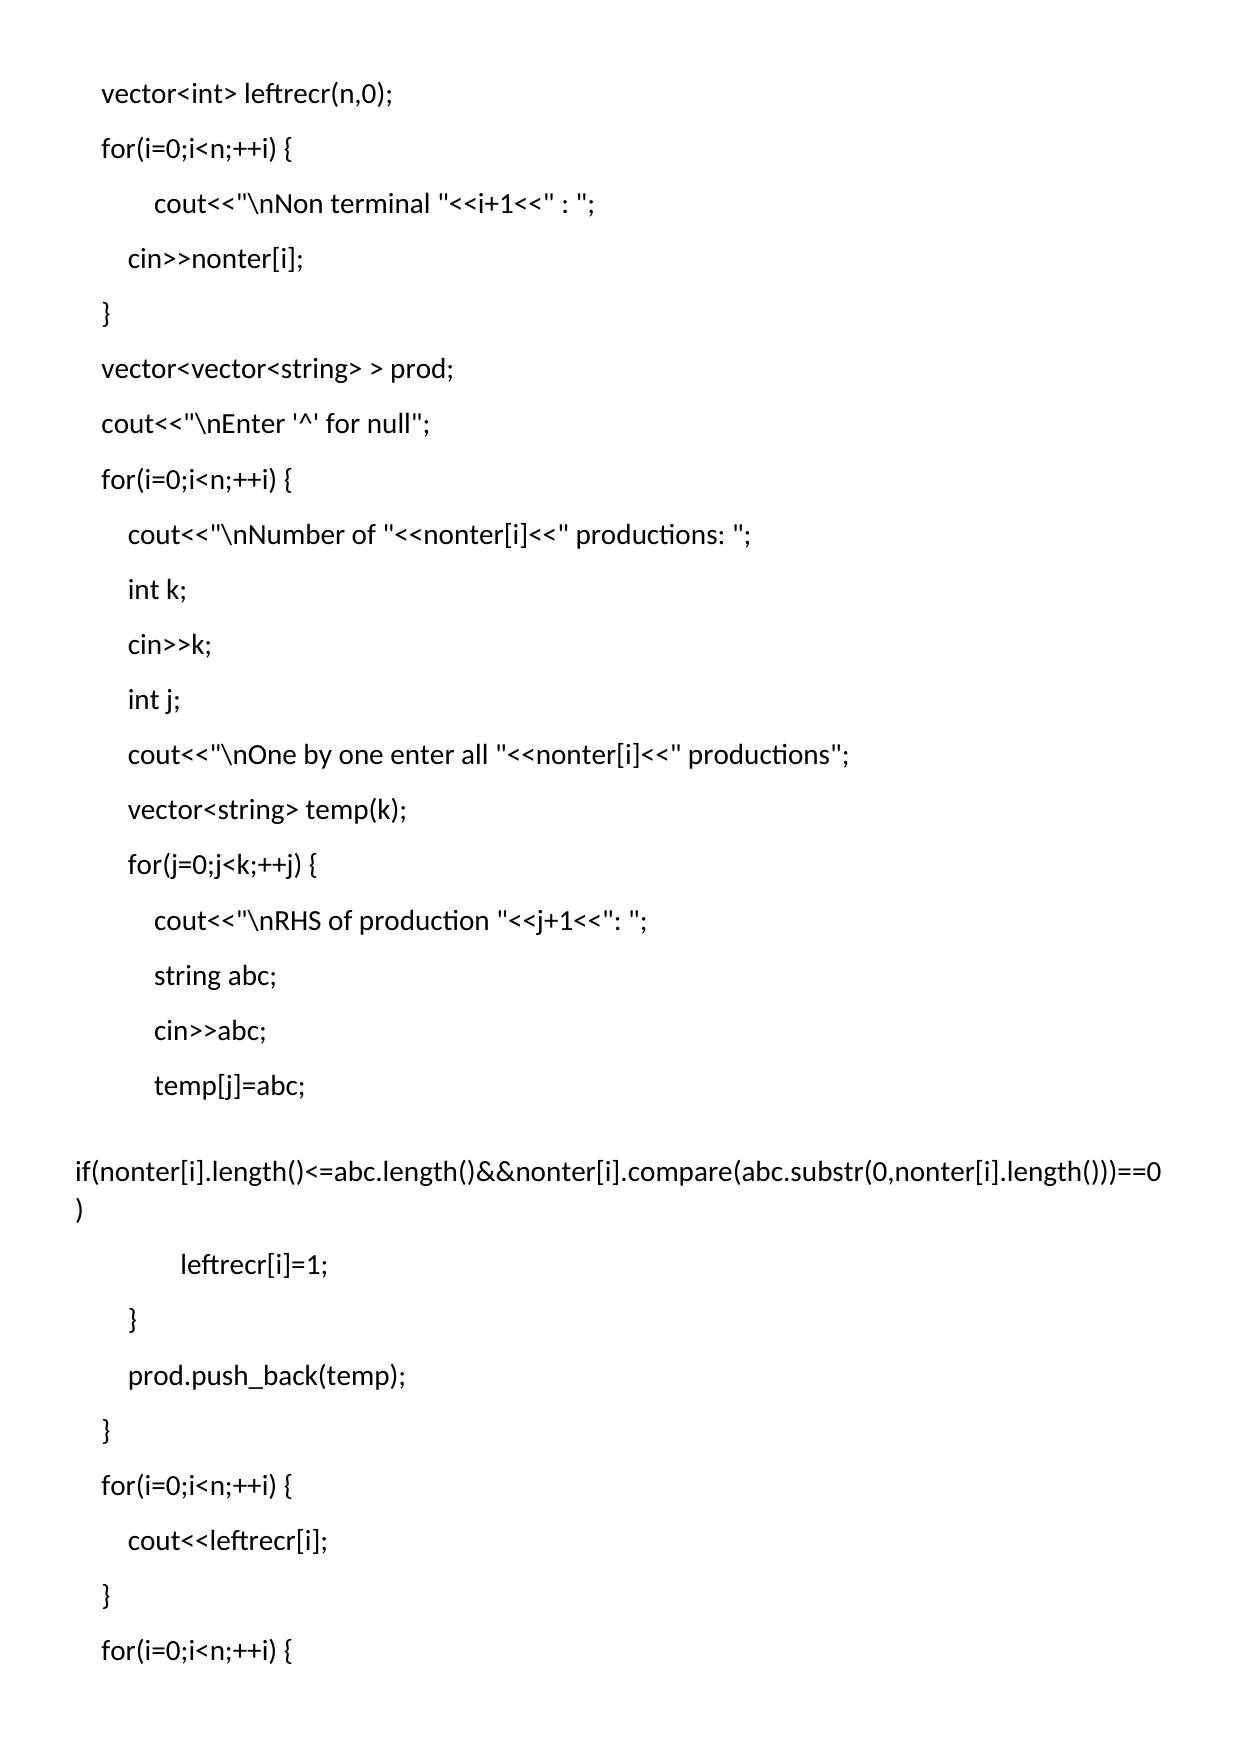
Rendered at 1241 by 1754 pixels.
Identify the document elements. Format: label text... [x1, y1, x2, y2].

text cout<<"\nNon terminal "<<i+1<<" : "; [75, 185, 1165, 221]
text for(i=0;i<n;++i) { [75, 461, 1165, 496]
text cout<<leftrecr[i]; [75, 1522, 1165, 1557]
text vector<vector<string> > prod; [75, 351, 1165, 386]
text cout<<"\nEnter '^' for null"; [75, 406, 1165, 441]
text prod.push_back(temp); [75, 1357, 1165, 1392]
text cin>>k; [75, 626, 1165, 662]
text } [75, 1412, 1165, 1447]
text vector<string> temp(k); [75, 791, 1165, 827]
text for(i=0;i<n;++i) { [75, 130, 1165, 166]
text cout<<"\nNumber of "<<nonter[i]<<" productions: "; [75, 516, 1165, 551]
text if(nonter[i].length()<=abc.length()&&nonter[i].compare(abc.substr(0,nonter[i].length()))==0) [75, 1122, 1165, 1227]
text } [75, 295, 1165, 331]
text temp[j]=abc; [75, 1067, 1165, 1102]
text string abc; [75, 957, 1165, 992]
text } [75, 1577, 1165, 1613]
text cout<<"\nRHS of production "<<j+1<<": "; [75, 902, 1165, 937]
text } [75, 1301, 1165, 1337]
text cin>>nonter[i]; [75, 240, 1165, 276]
text for(i=0;i<n;++i) { [75, 1632, 1165, 1668]
text vector<int> leftrecr(n,0); [75, 75, 1165, 111]
text for(i=0;i<n;++i) { [75, 1467, 1165, 1502]
text leftrecr[i]=1; [75, 1246, 1165, 1282]
text for(j=0;j<k;++j) { [75, 846, 1165, 882]
text int j; [75, 681, 1165, 717]
text cin>>abc; [75, 1012, 1165, 1047]
text cout<<"\nOne by one enter all "<<nonter[i]<<" productions"; [75, 736, 1165, 772]
text int k; [75, 571, 1165, 607]
